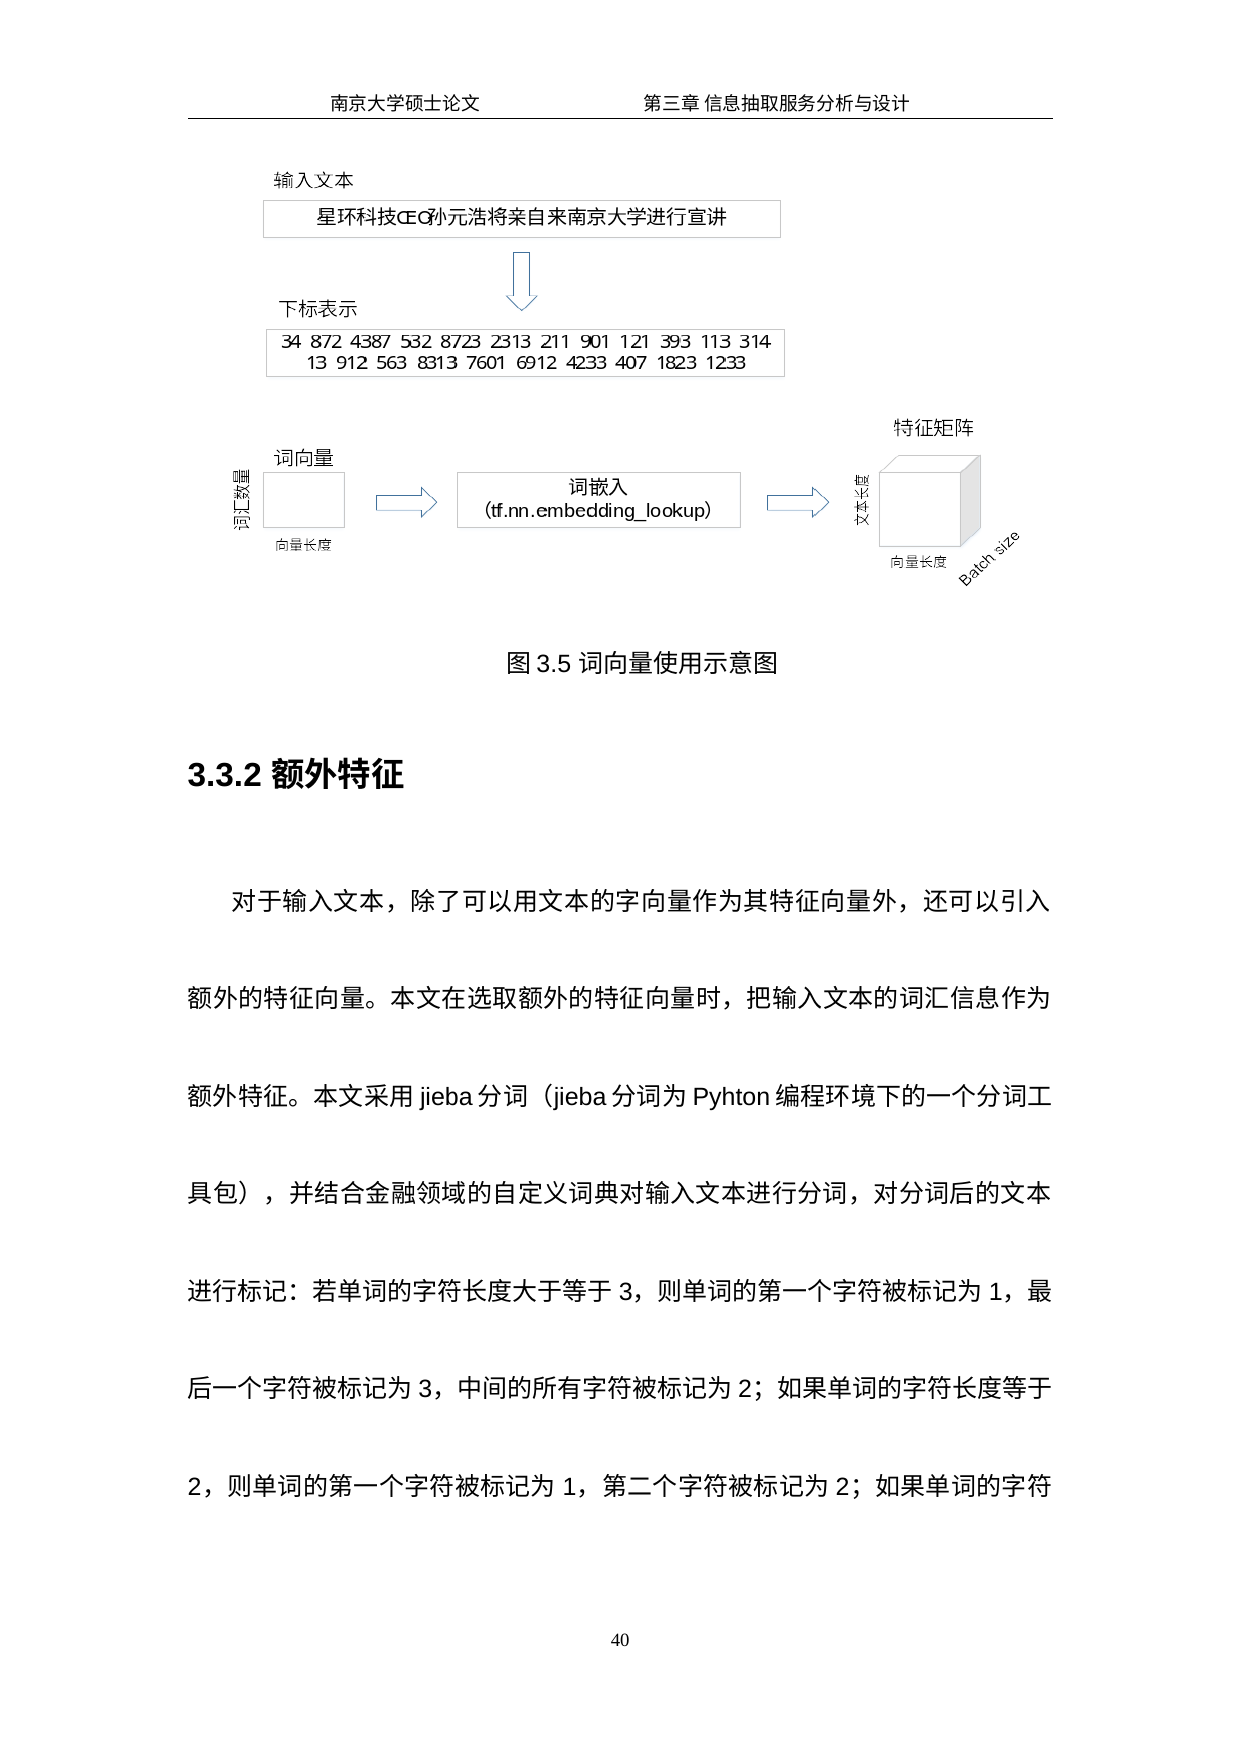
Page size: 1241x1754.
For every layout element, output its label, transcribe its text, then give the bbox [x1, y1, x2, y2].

subtitle 3.3.2 额外特征 [187, 740, 1053, 805]
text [187, 867, 1053, 1517]
text 图3.5 词向量使用示意图 [187, 629, 1053, 694]
